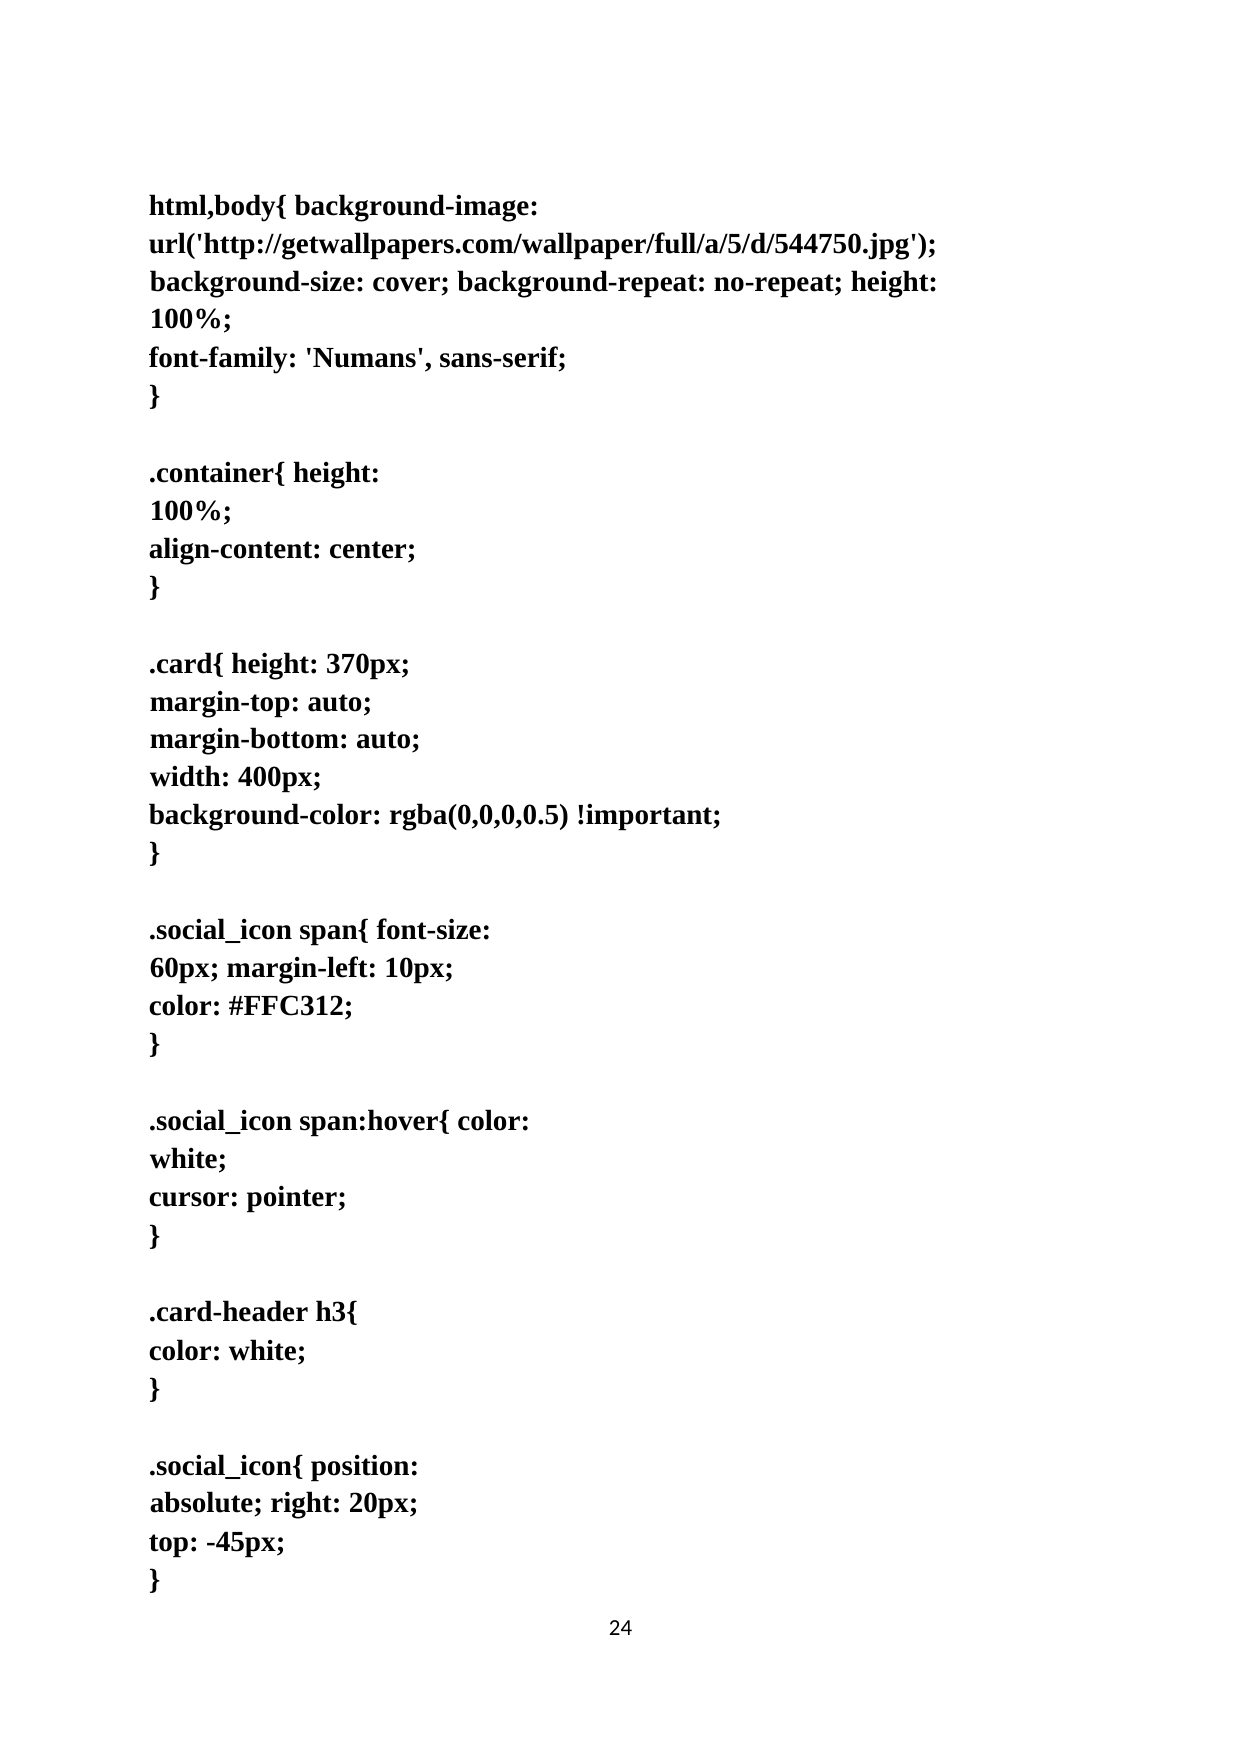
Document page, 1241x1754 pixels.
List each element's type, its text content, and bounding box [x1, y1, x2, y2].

text } [148, 1562, 1126, 1596]
text font-family: 'Numans', sans-serif; [148, 340, 1126, 374]
text url('http://getwallpapers.com/wallpaper/full/a/5/d/544750.jpg'); background-size: cover; background-repeat: no-repeat; height: 100%; [148, 227, 939, 335]
text html,body{ background-image: [148, 188, 541, 222]
text align-content: center; [148, 531, 1126, 565]
text } [148, 1218, 1126, 1251]
text } [148, 1027, 1126, 1060]
text .social_icon span:hover{ color: white; [148, 1103, 532, 1174]
text .card-header h3{ [148, 1294, 1126, 1328]
text .card{ height: 370px; margin-top: auto; margin-bottom: auto; width: 400px; [148, 646, 422, 792]
text } [148, 1371, 1126, 1405]
text color: #FFC312; [148, 988, 1126, 1022]
text color: white; [148, 1333, 1126, 1366]
text } [148, 378, 1126, 412]
text background-color: rgba(0,0,0,0.5) !important; [148, 797, 1126, 831]
text } [148, 836, 1126, 869]
text .social_icon{ position: absolute; right: 20px; [148, 1448, 421, 1519]
text } [148, 569, 1126, 603]
text top: -45px; [148, 1524, 1126, 1557]
text cursor: pointer; [148, 1179, 1126, 1213]
text .container{ height: 100%; [148, 455, 382, 526]
text .social_icon span{ font-size: 60px; margin-left: 10px; [148, 912, 493, 983]
